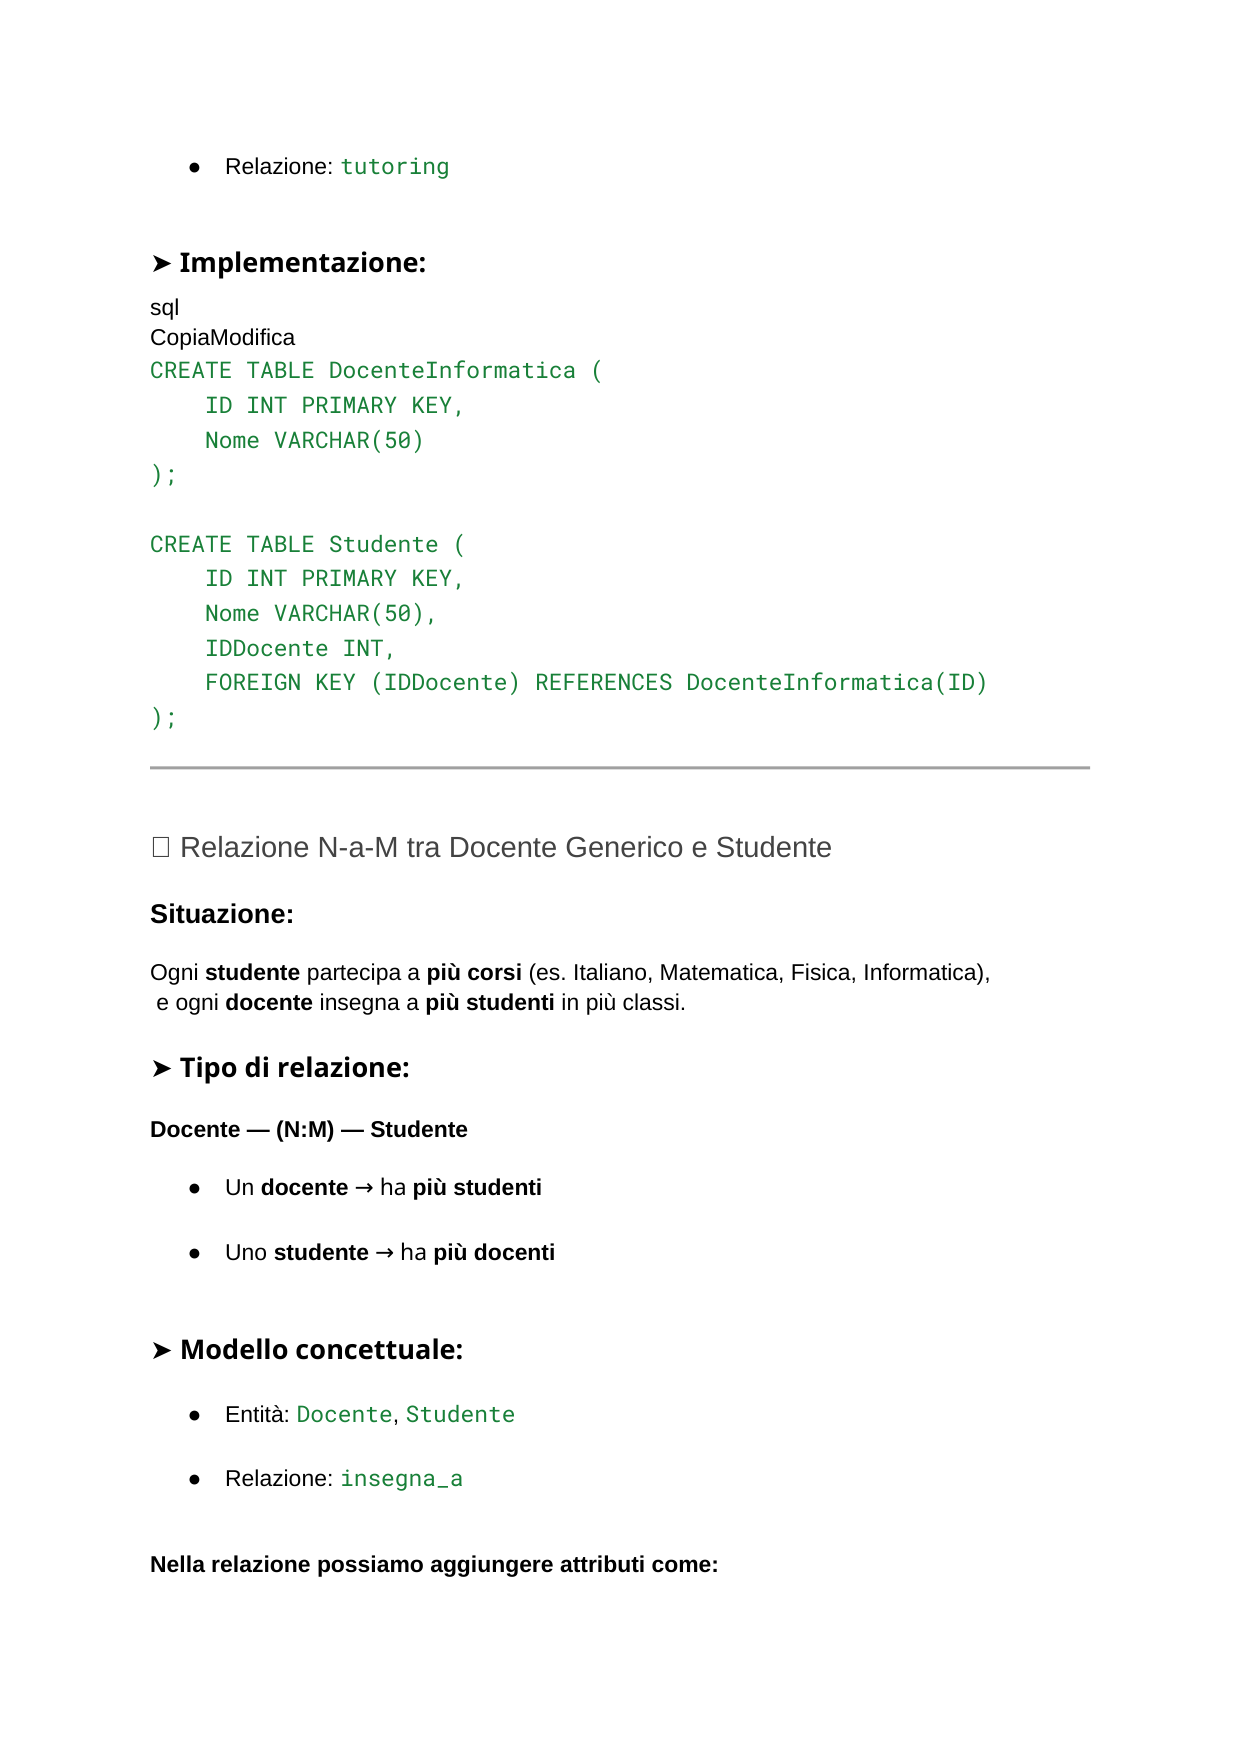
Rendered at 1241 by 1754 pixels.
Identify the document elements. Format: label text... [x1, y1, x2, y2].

list Un docente → ha più studenti [187, 1171, 1090, 1232]
text Nome VARCHAR(50) [150, 424, 1090, 454]
text sql [150, 294, 1090, 321]
list Entità: Docente, Studente [187, 1398, 1090, 1458]
subtitle Situazione: [150, 898, 1090, 929]
text Ogni studente partecipa a più corsi (es. Italiano, Matematica, Fisica, Informatica), e ogni docente insegna a più studenti in più classi. [150, 958, 1090, 1015]
list Relazione: tutoring [187, 150, 1090, 210]
subtitle Nella relazione possiamo aggiungere attributi come: [150, 1551, 1090, 1578]
list Relazione: insegna_a [187, 1462, 1090, 1523]
text Nome VARCHAR(50), [150, 597, 1090, 628]
subtitle ➤ Tipo di relazione: [150, 1048, 1090, 1085]
text ); [150, 701, 1090, 732]
text CopiaModifica [150, 324, 1090, 351]
subtitle ➤ Implementazione: [150, 243, 1090, 280]
text CREATE TABLE Studente ( [150, 528, 1090, 558]
subtitle ➤ Modello concettuale: [150, 1331, 1090, 1367]
text Docente — (N:M) — Studente [150, 1116, 1090, 1142]
text IDDocente INT, [150, 632, 1090, 662]
list Uno studente → ha più docenti [187, 1236, 1090, 1297]
text CREATE TABLE DocenteInformatica ( [150, 354, 1090, 385]
text ); [150, 459, 1090, 489]
subtitle 🔸 Relazione N-a-M tra Docente Generico e Studente [150, 830, 1090, 863]
text ID INT PRIMARY KEY, [150, 563, 1090, 593]
text FOREIGN KEY (IDDocente) REFERENCES DocenteInformatica(ID) [150, 667, 1090, 697]
text ID INT PRIMARY KEY, [150, 389, 1090, 419]
